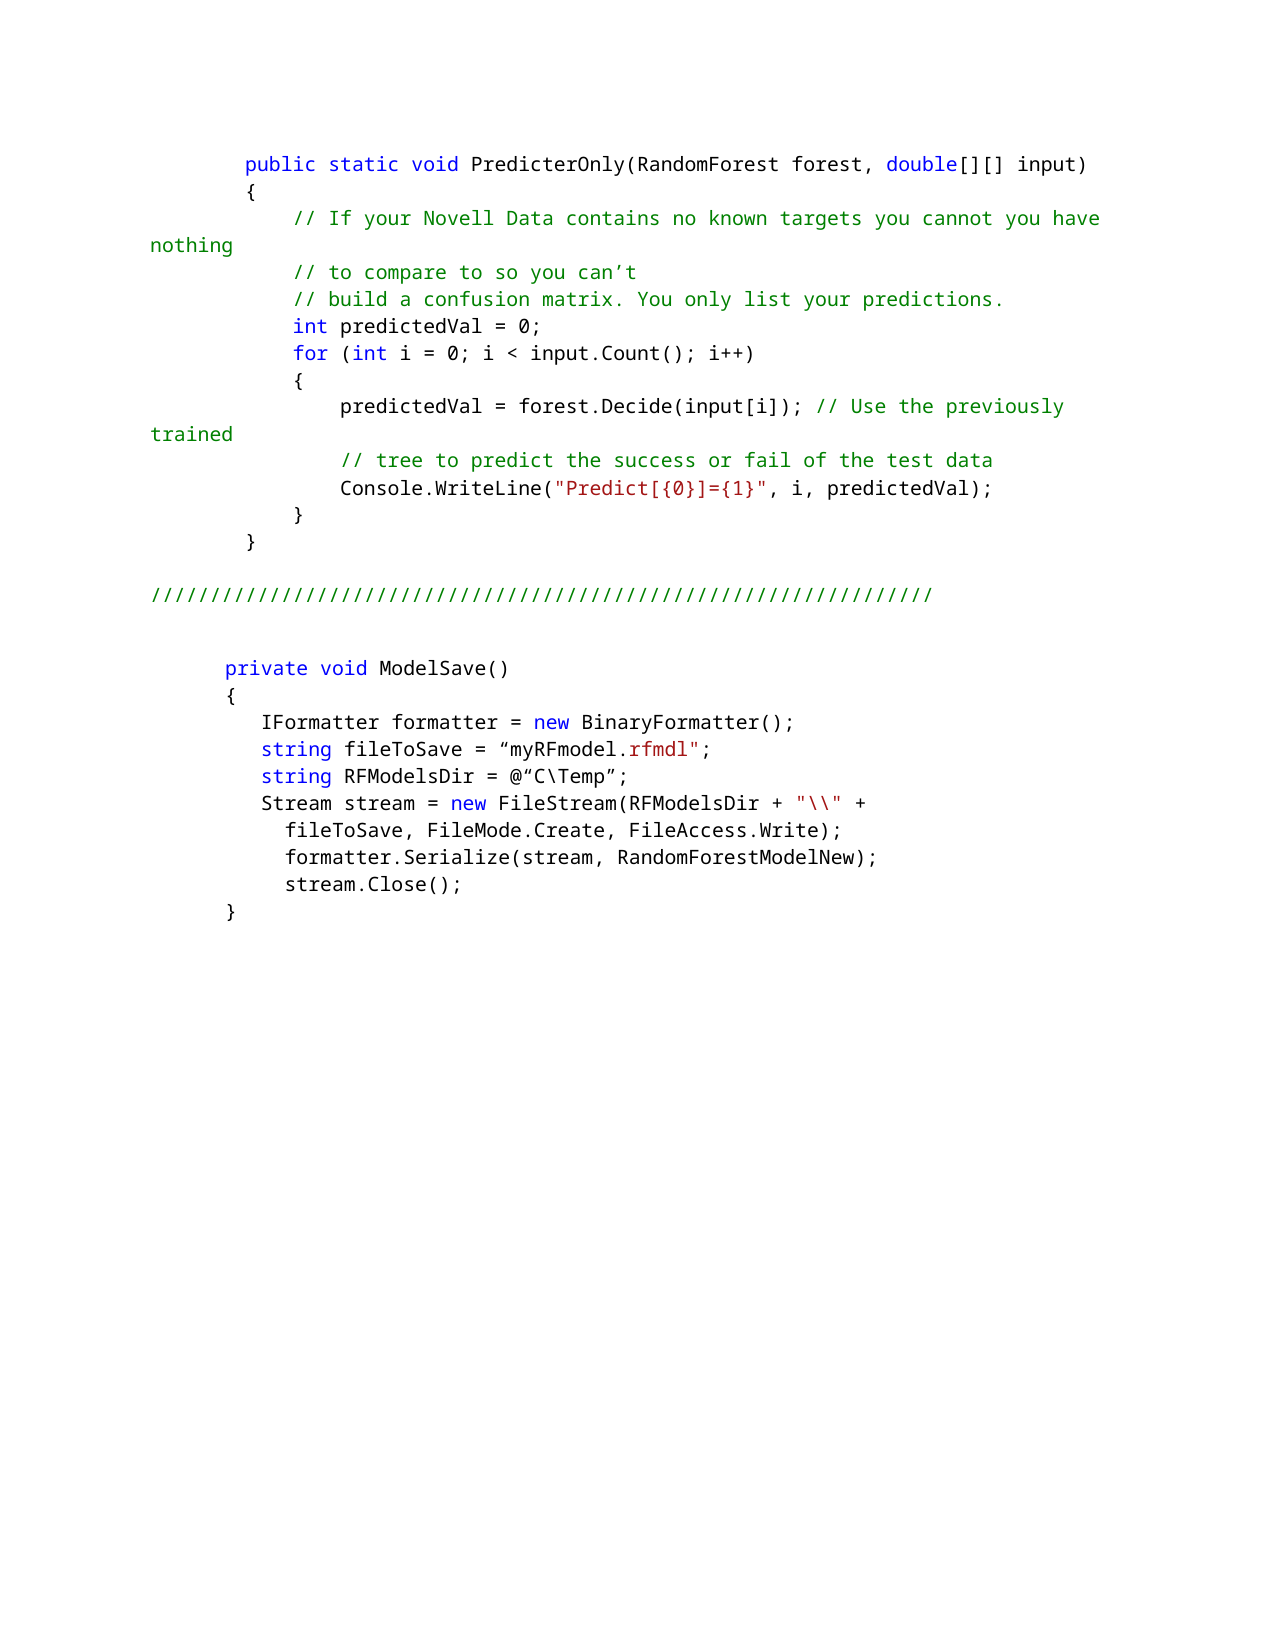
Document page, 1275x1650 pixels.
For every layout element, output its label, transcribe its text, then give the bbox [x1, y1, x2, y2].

text ////////////////////////////////////////////////////////////////// [150, 582, 1125, 609]
text Console.WriteLine("Predict[{0}]={1}", i, predictedVal); [150, 474, 1125, 501]
text for (int i = 0; i < input.Count(); i++) [150, 339, 1125, 366]
text // tree to predict the success or fail of the test data [150, 447, 1125, 474]
text } [150, 528, 1125, 555]
text // to compare to so you can’t [150, 258, 1125, 285]
text { [150, 177, 1125, 204]
text public static void PredicterOnly(RandomForest forest, double[][] input) [150, 150, 1125, 177]
text int predictedVal = 0; [150, 312, 1125, 339]
text Stream stream = new FileStream(RFModelsDir + "\\" + [225, 789, 1125, 816]
text { [150, 366, 1125, 393]
text IFormatter formatter = new BinaryFormatter(); [225, 708, 1125, 735]
text predictedVal = forest.Decide(input[i]); // Use the previously trained [150, 393, 1125, 447]
text } [150, 501, 1125, 528]
text { [225, 681, 1125, 708]
text fileToSave, FileMode.Create, FileAccess.Write); [225, 816, 1125, 843]
text private void ModelSave() [225, 654, 1125, 681]
text string RFModelsDir = @“C\Temp”; [225, 762, 1125, 789]
text } [225, 897, 1125, 924]
text // build a confusion matrix. You only list your predictions. [150, 285, 1125, 312]
text string fileToSave = “myRFmodel.rfmdl"; [225, 735, 1125, 762]
text formatter.Serialize(stream, RandomForestModelNew); [225, 843, 1125, 870]
text // If your Novell Data contains no known targets you cannot you have nothing [150, 204, 1125, 258]
text stream.Close(); [225, 870, 1125, 897]
